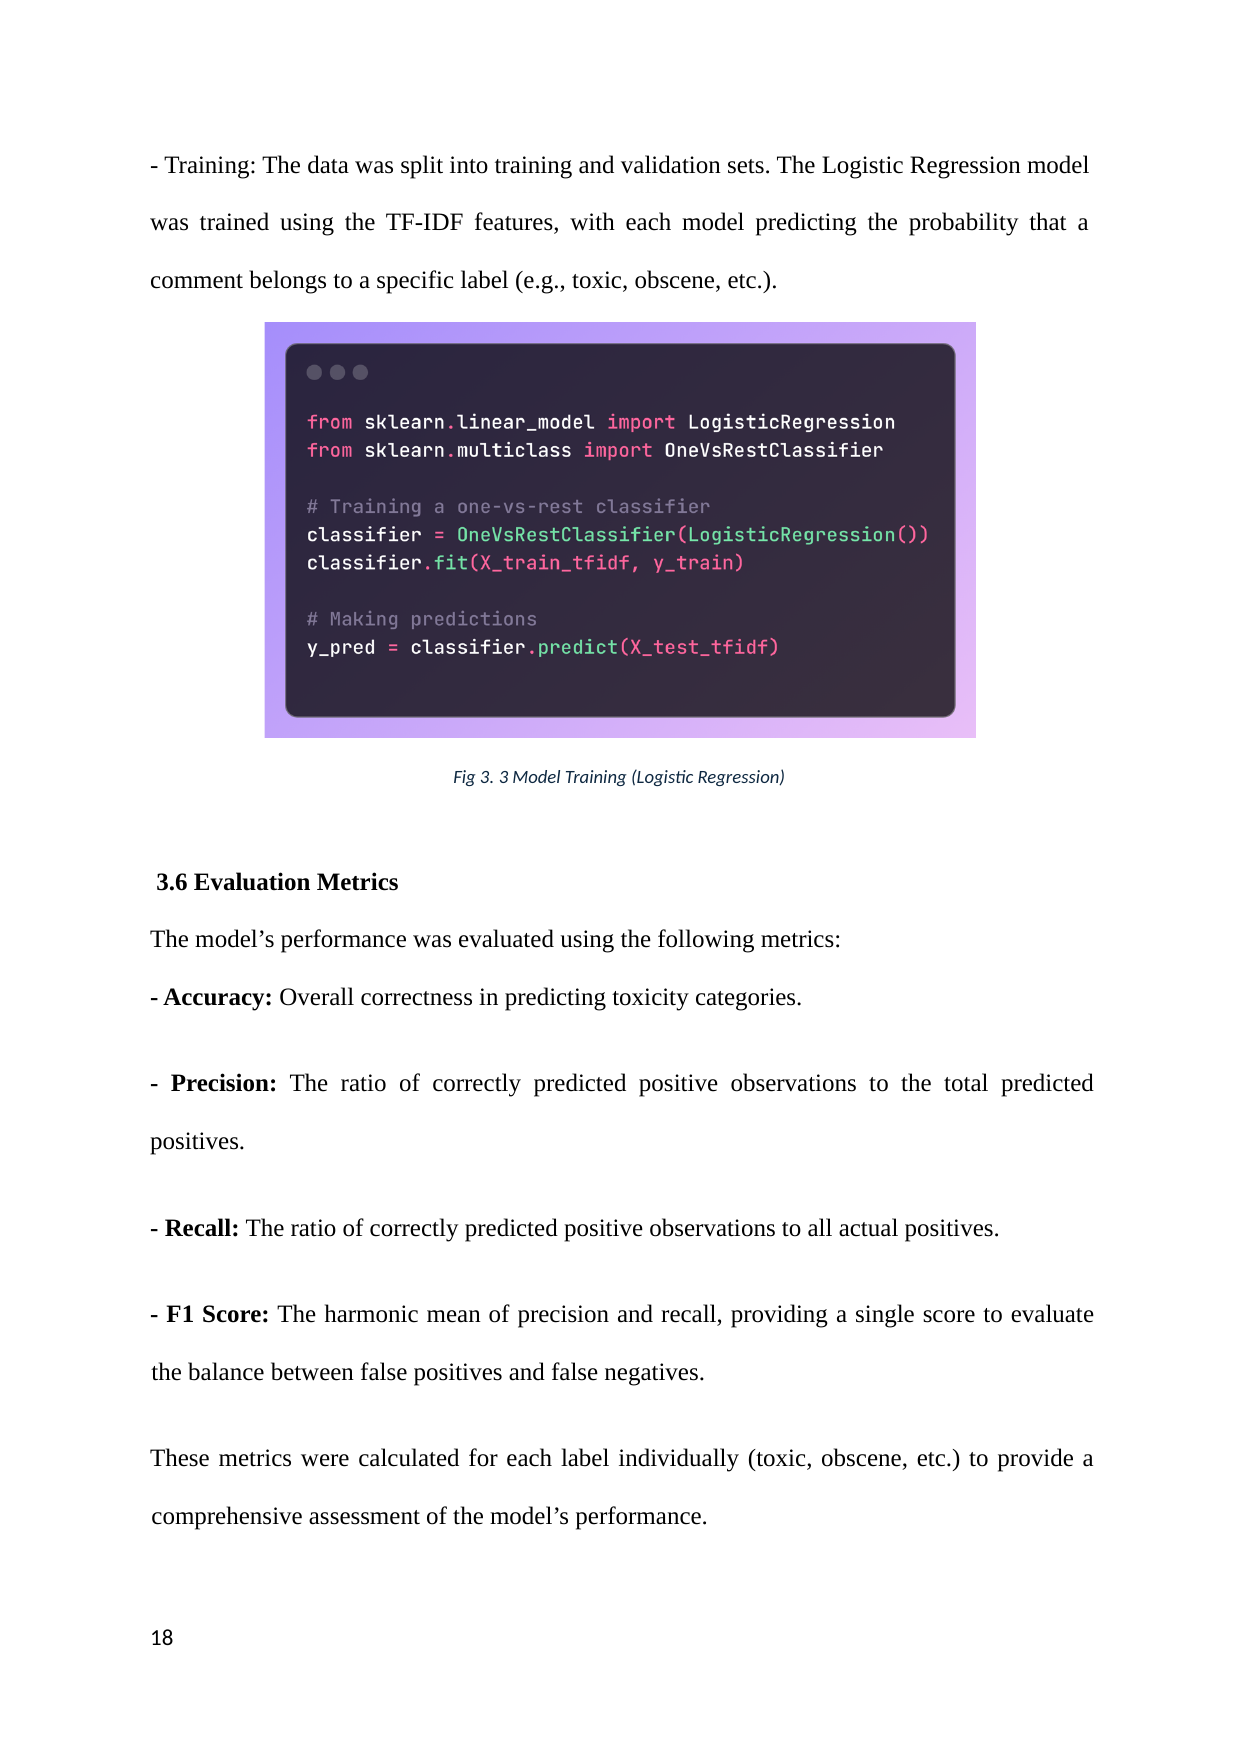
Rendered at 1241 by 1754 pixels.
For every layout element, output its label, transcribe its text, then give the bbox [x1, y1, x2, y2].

subtitle - Recall: The ratio of correctly predicted positive observations to all actual positives. [150, 1213, 1095, 1241]
subtitle - Precision: The ratio of correctly predicted positive observations to the total predicted positives. [150, 1068, 1095, 1155]
text - Accuracy: Overall correctness in predicting toxicity categories. [150, 982, 1090, 1011]
text 3.6 Evaluation Metrics [150, 867, 1090, 896]
subtitle These metrics were calculated for each label individually (toxic, obscene, etc.) to provide a comprehensive assessment of the model’s performance. [150, 1443, 1095, 1530]
text - Training: The data was split into training and validation sets. The Logistic Regression model was trained using the TF-IDF features, with each model predicting the probability that a comment belongs to a specific label (e.g., toxic, obscene, etc.). [150, 150, 1090, 294]
text The model’s performance was evaluated using the following metrics: [150, 924, 1090, 953]
picture [264, 322, 976, 738]
subtitle - F1 Score: The harmonic mean of precision and recall, providing a single score to evaluate the balance between false positives and false negatives. [150, 1299, 1095, 1386]
text Fig 3. 3 Model Training (Logistic Regression) [150, 766, 1090, 788]
